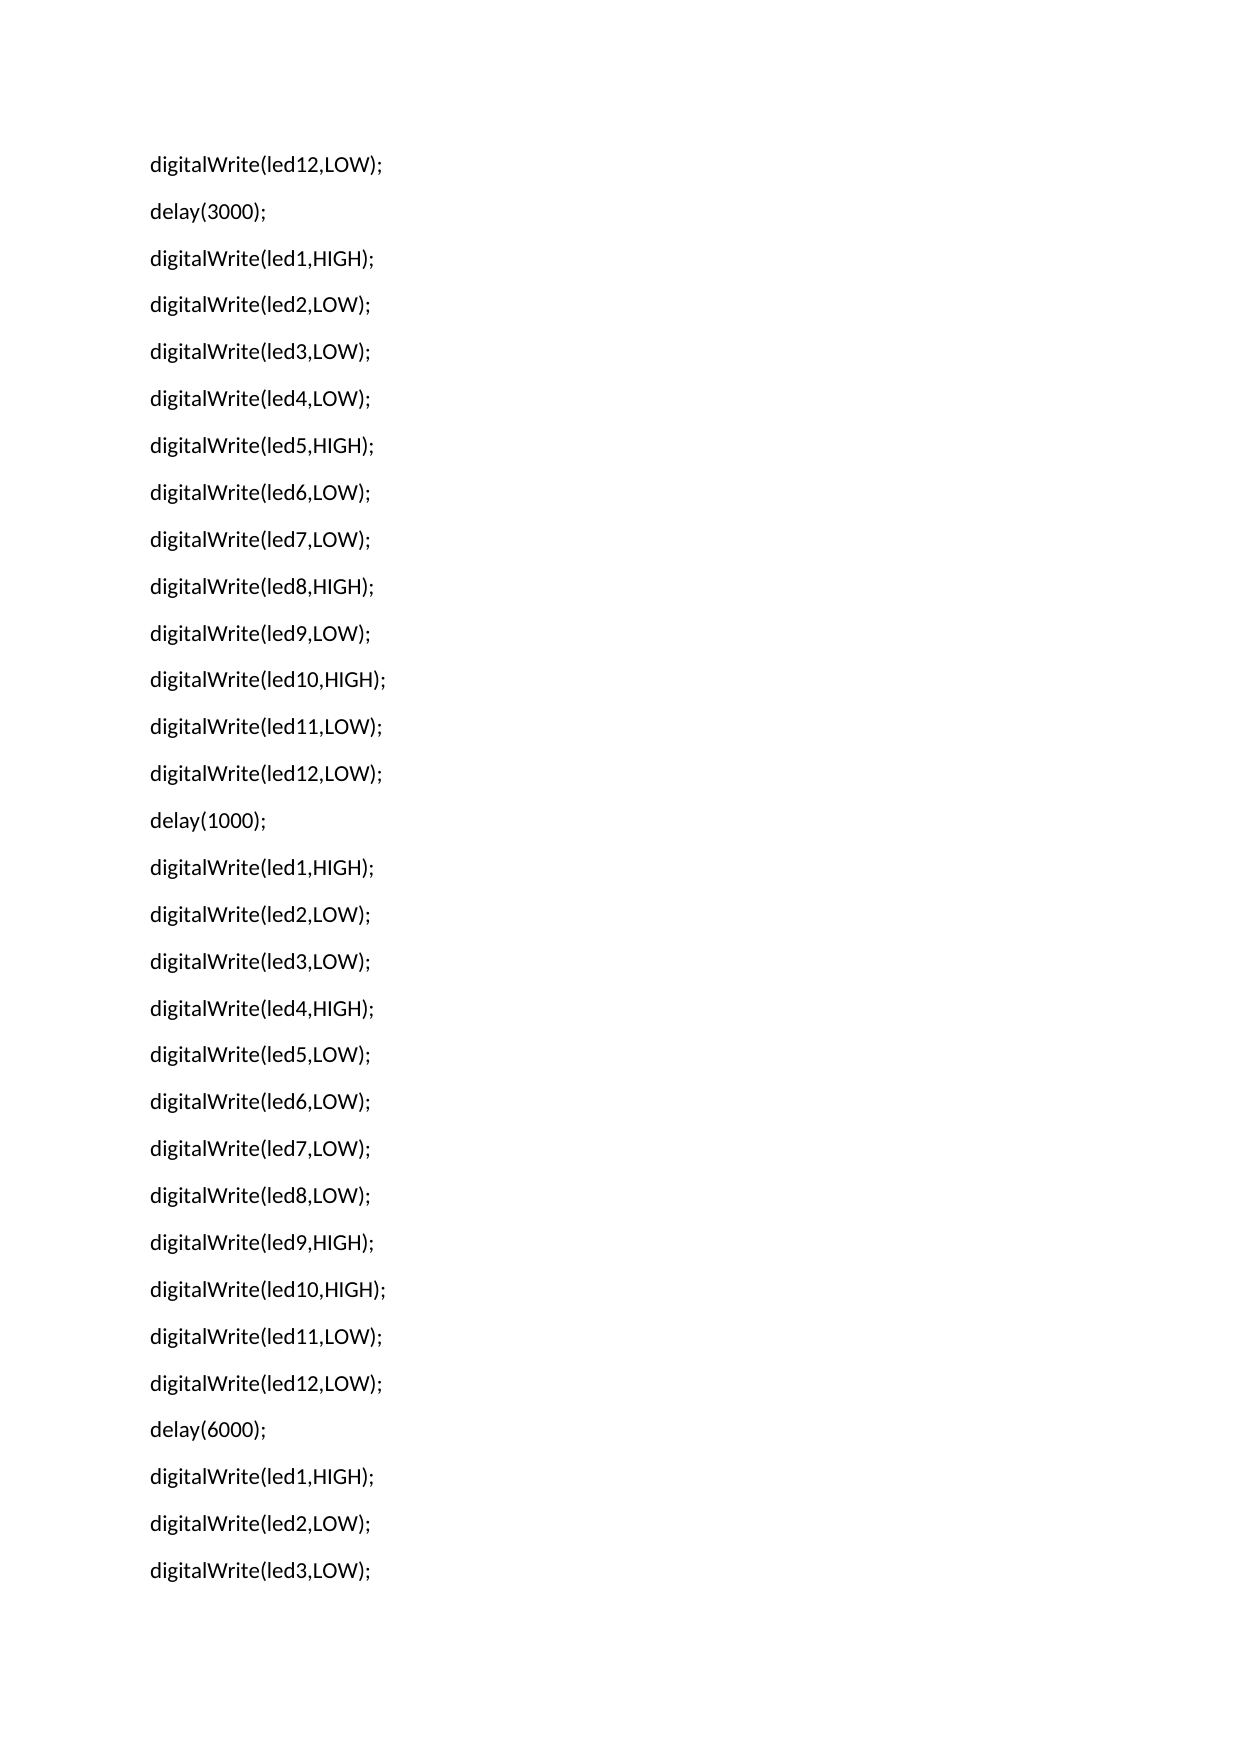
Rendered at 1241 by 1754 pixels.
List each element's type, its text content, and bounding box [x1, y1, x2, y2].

text digitalWrite(led9,LOW); [150, 619, 1090, 647]
text digitalWrite(led1,HIGH); [150, 1462, 1090, 1491]
text digitalWrite(led2,LOW); [150, 1509, 1090, 1537]
text digitalWrite(led11,LOW); [150, 1322, 1090, 1350]
text digitalWrite(led12,LOW); [150, 1369, 1090, 1397]
text digitalWrite(led5,LOW); [150, 1041, 1090, 1069]
text digitalWrite(led12,LOW); [150, 150, 1090, 178]
text delay(6000); [150, 1416, 1090, 1444]
text digitalWrite(led4,LOW); [150, 384, 1090, 412]
text digitalWrite(led3,LOW); [150, 337, 1090, 366]
text digitalWrite(led2,LOW); [150, 291, 1090, 319]
text digitalWrite(led12,LOW); [150, 759, 1090, 787]
text digitalWrite(led8,LOW); [150, 1181, 1090, 1209]
text digitalWrite(led7,LOW); [150, 1134, 1090, 1162]
text digitalWrite(led11,LOW); [150, 712, 1090, 741]
text digitalWrite(led8,HIGH); [150, 572, 1090, 600]
text digitalWrite(led4,HIGH); [150, 994, 1090, 1022]
text digitalWrite(led7,LOW); [150, 525, 1090, 553]
text digitalWrite(led6,LOW); [150, 1087, 1090, 1116]
text digitalWrite(led1,HIGH); [150, 244, 1090, 272]
text digitalWrite(led1,HIGH); [150, 853, 1090, 881]
text digitalWrite(led10,HIGH); [150, 1275, 1090, 1303]
text digitalWrite(led3,LOW); [150, 1556, 1090, 1584]
text delay(1000); [150, 806, 1090, 834]
text digitalWrite(led10,HIGH); [150, 666, 1090, 694]
text digitalWrite(led9,HIGH); [150, 1228, 1090, 1256]
text digitalWrite(led5,HIGH); [150, 431, 1090, 459]
text digitalWrite(led2,LOW); [150, 900, 1090, 928]
text delay(3000); [150, 197, 1090, 225]
text digitalWrite(led6,LOW); [150, 478, 1090, 506]
text digitalWrite(led3,LOW); [150, 947, 1090, 975]
